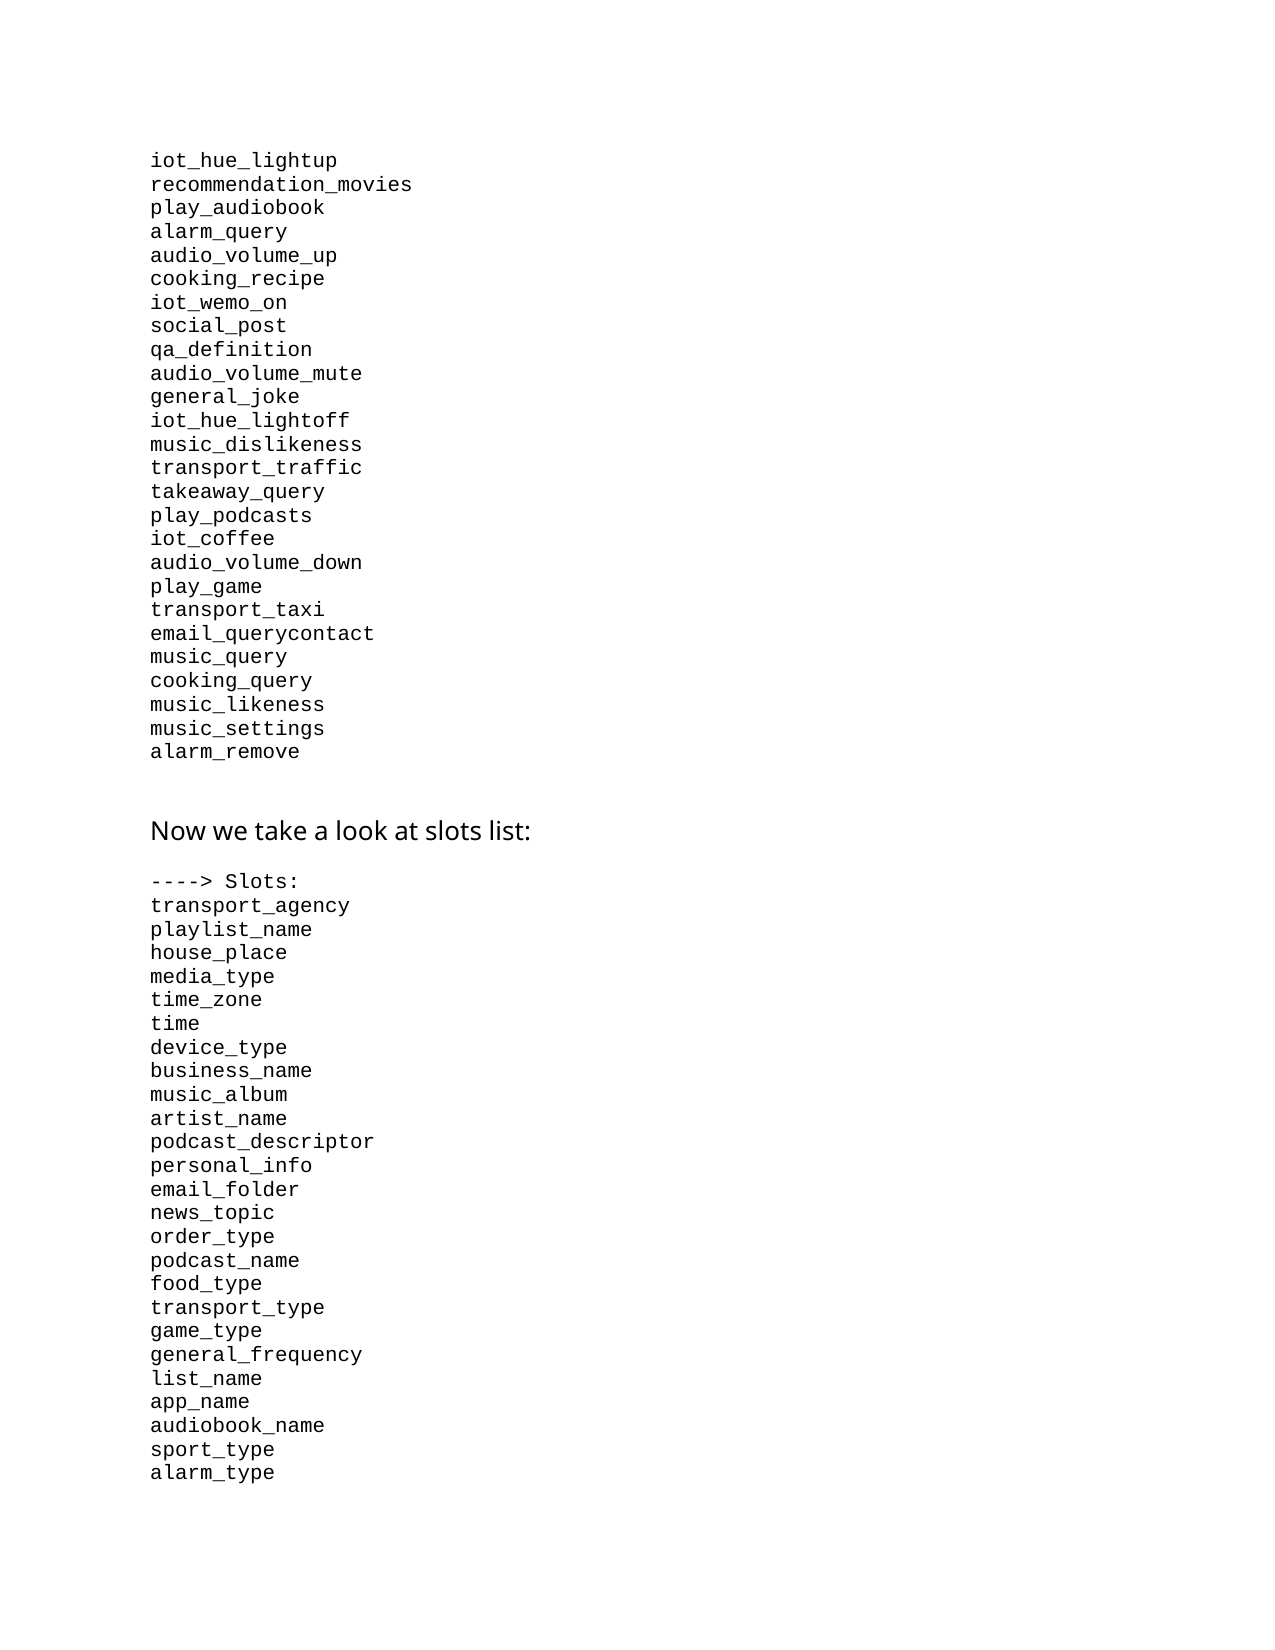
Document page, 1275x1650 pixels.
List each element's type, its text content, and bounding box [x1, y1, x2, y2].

text house_place [150, 942, 1125, 966]
text business_name [150, 1060, 1125, 1084]
text media_type [150, 966, 1125, 989]
text cooking_query [150, 670, 1125, 694]
text general_joke [150, 386, 1125, 410]
text iot_hue_lightoff [150, 410, 1125, 434]
text transport_traffic [150, 457, 1125, 481]
text play_audiobook [150, 197, 1125, 221]
text music_query [150, 647, 1125, 670]
text iot_hue_lightup [150, 150, 1125, 174]
text recommendation_movies [150, 174, 1125, 197]
text audio_volume_down [150, 552, 1125, 576]
text app_name [150, 1391, 1125, 1415]
text podcast_descriptor [150, 1131, 1125, 1155]
text list_name [150, 1368, 1125, 1391]
text takeaway_query [150, 481, 1125, 505]
text music_settings [150, 717, 1125, 741]
text time_zone [150, 989, 1125, 1013]
text alarm_remove [150, 741, 1125, 765]
text ----> Slots: [150, 871, 1125, 895]
text iot_wemo_on [150, 292, 1125, 316]
text device_type [150, 1037, 1125, 1060]
text music_album [150, 1084, 1125, 1108]
text Now we take a look at slots list: [150, 812, 1125, 848]
text play_game [150, 576, 1125, 599]
text audio_volume_mute [150, 363, 1125, 386]
text artist_name [150, 1108, 1125, 1131]
text personal_info [150, 1155, 1125, 1179]
text food_type [150, 1273, 1125, 1297]
text music_likeness [150, 694, 1125, 717]
text transport_agency [150, 895, 1125, 918]
text playlist_name [150, 918, 1125, 942]
text email_querycontact [150, 623, 1125, 647]
text cooking_recipe [150, 268, 1125, 292]
text transport_type [150, 1297, 1125, 1321]
text alarm_query [150, 221, 1125, 244]
text qa_definition [150, 339, 1125, 363]
text iot_coffee [150, 528, 1125, 552]
text news_topic [150, 1202, 1125, 1226]
text music_dislikeness [150, 434, 1125, 457]
text sport_type [150, 1439, 1125, 1462]
text email_folder [150, 1179, 1125, 1202]
text order_type [150, 1226, 1125, 1249]
text time [150, 1013, 1125, 1037]
text alarm_type [150, 1462, 1125, 1486]
text game_type [150, 1321, 1125, 1344]
text general_frequency [150, 1344, 1125, 1368]
text play_podcasts [150, 505, 1125, 528]
text audiobook_name [150, 1415, 1125, 1439]
text audio_volume_up [150, 244, 1125, 268]
text transport_taxi [150, 599, 1125, 623]
text social_post [150, 316, 1125, 339]
text podcast_name [150, 1249, 1125, 1273]
